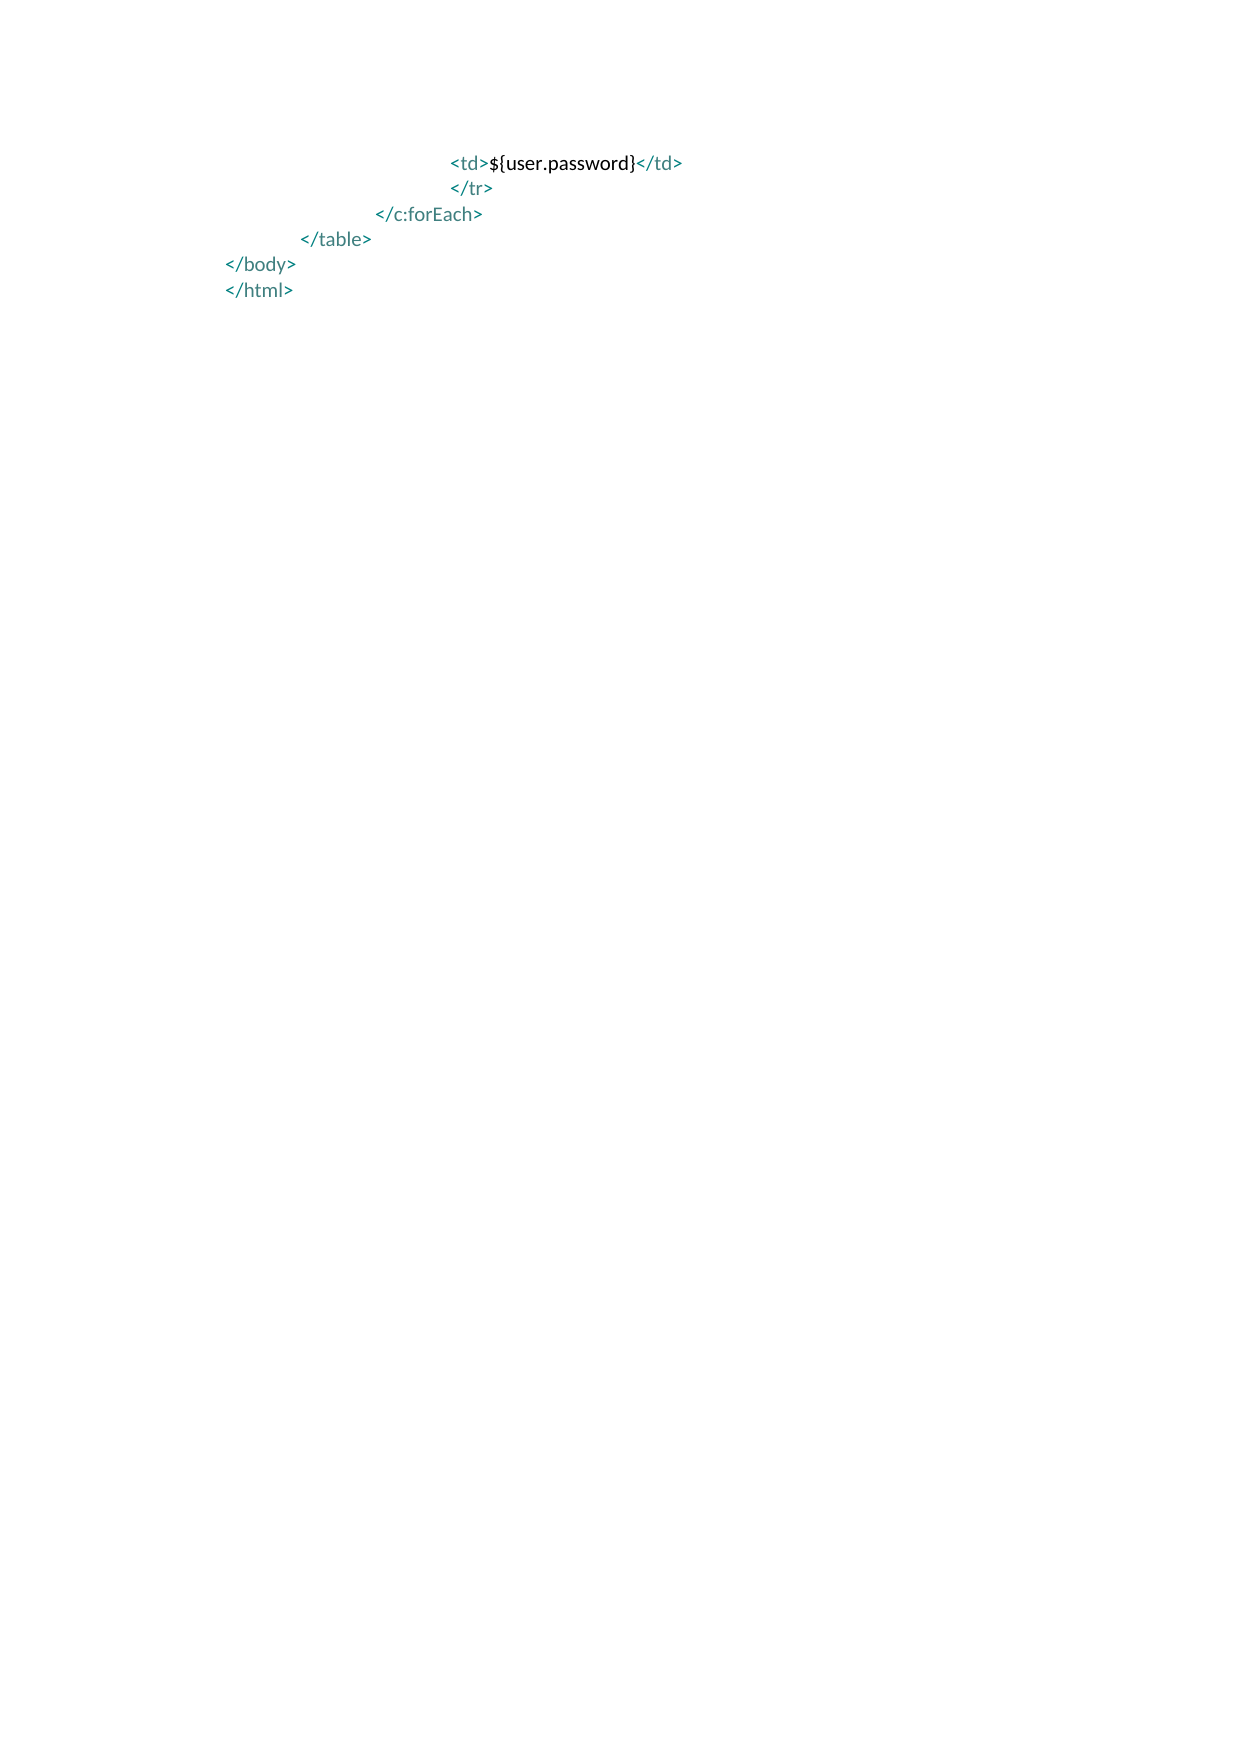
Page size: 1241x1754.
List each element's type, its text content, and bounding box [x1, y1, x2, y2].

text <td>${user.password}</td> [225, 150, 1090, 175]
text </table> [225, 226, 1090, 252]
text </body> [225, 252, 1090, 277]
text </tr> [225, 175, 1090, 201]
text </c:forEach> [225, 201, 1090, 226]
text </html> [225, 277, 1090, 302]
